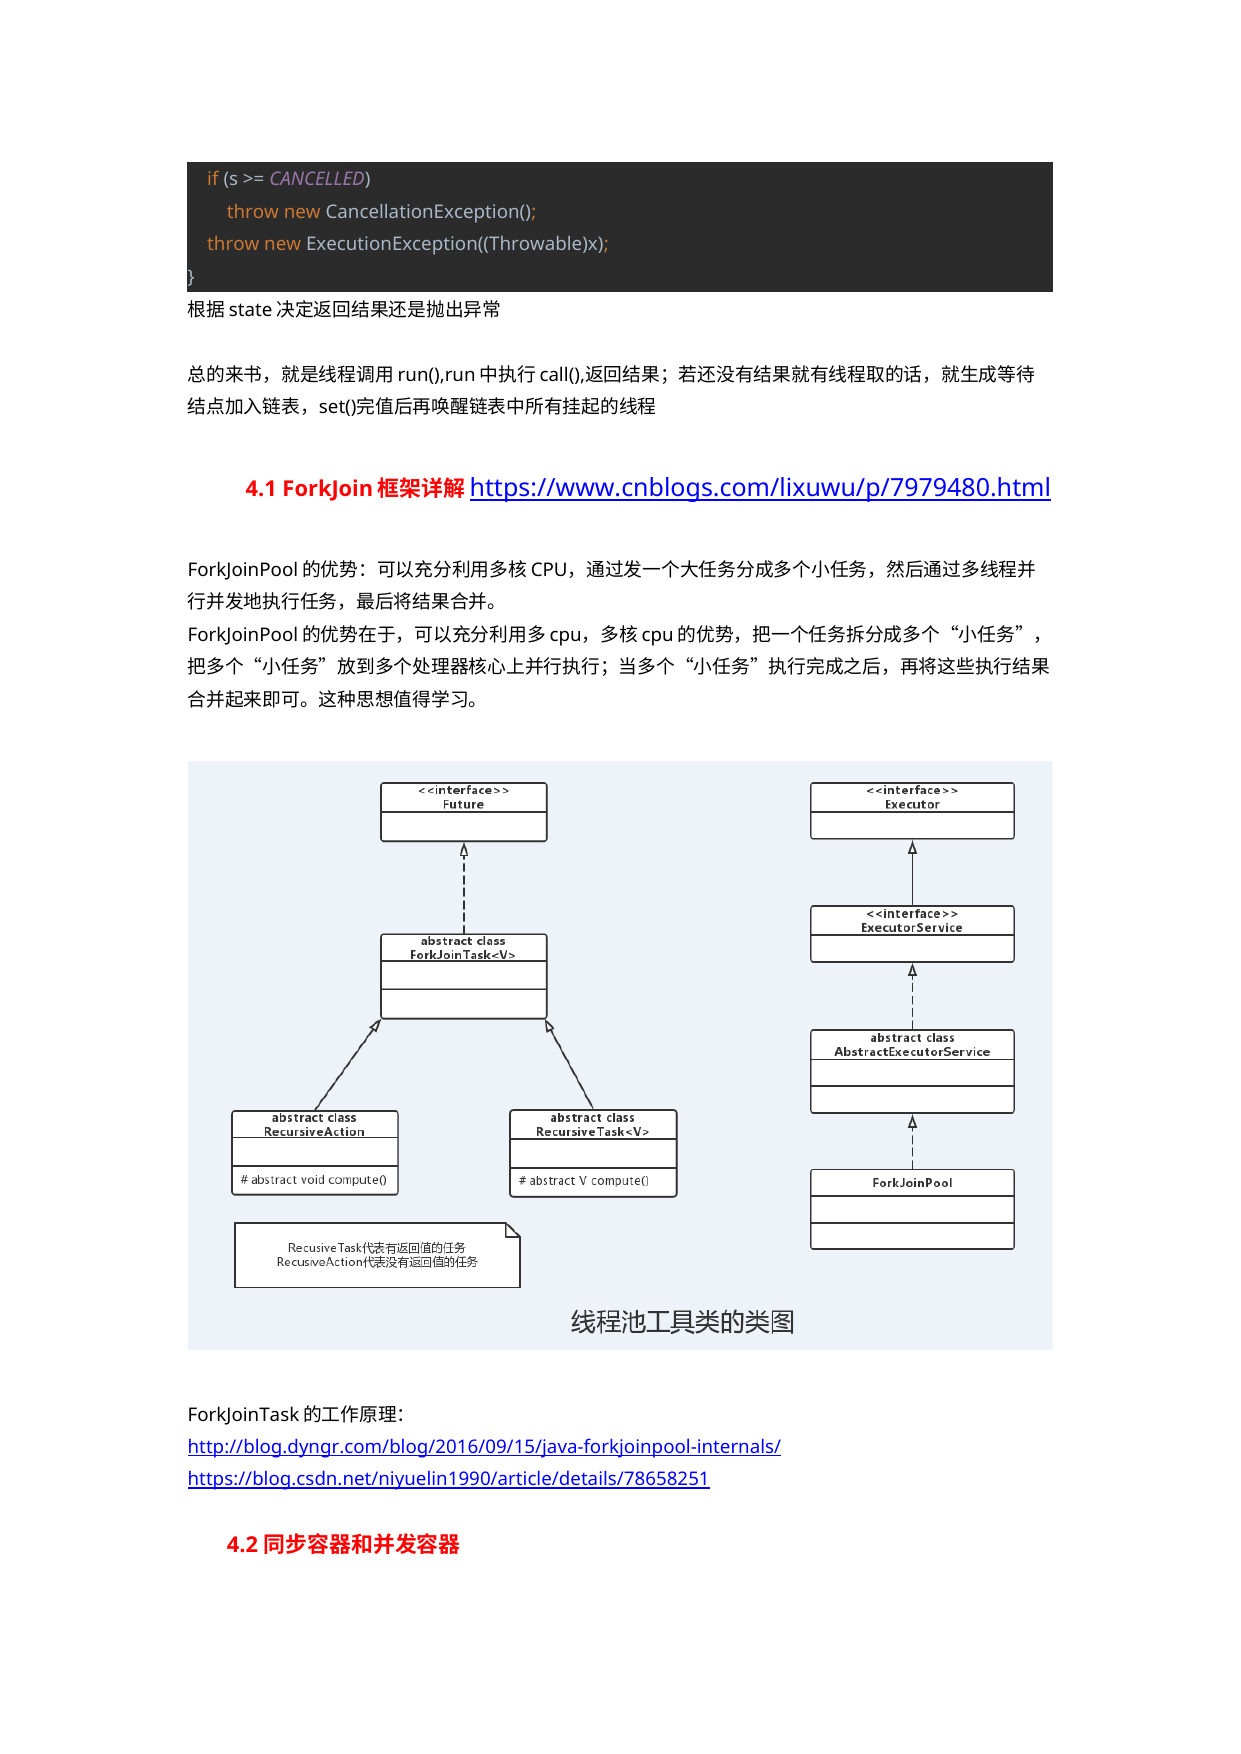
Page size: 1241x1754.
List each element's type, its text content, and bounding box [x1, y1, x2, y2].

text ForkJoinTask的工作原理： [187, 1397, 1053, 1429]
text 4.2 同步容器和并发容器 [187, 1527, 1053, 1559]
text 4.1 ForkJoin框架详解https://www.cnblogs.com/lixuwu/p/7979480.html [187, 454, 1053, 519]
text ForkJoinPool的优势：可以充分利用多核CPU，通过发一个大任务分成多个小任务，然后通过多线程并行并发地执行任务，最后将结果合并。 [187, 552, 1053, 617]
text 根据state决定返回结果还是抛出异常 [187, 292, 1053, 324]
text http://blog.dyngr.com/blog/2016/09/15/java-forkjoinpool-internals/ [187, 1429, 1053, 1462]
picture [187, 761, 1053, 1350]
text 总的来书，就是线程调用run(),run中执行call(),返回结果；若还没有结果就有线程取的话，就生成等待结点加入链表，set()完值后再唤醒链表中所有挂起的线程 [187, 357, 1053, 422]
text https://blog.csdn.net/niyuelin1990/article/details/78658251 [187, 1462, 1053, 1494]
text ForkJoinPool的优势在于，可以充分利用多cpu，多核cpu的优势，把一个任务拆分成多个“小任务”，把多个“小任务”放到多个处理器核心上并行执行；当多个“小任务”执行完成之后，再将这些执行结果合并起来即可。这种思想值得学习。 [187, 617, 1053, 714]
